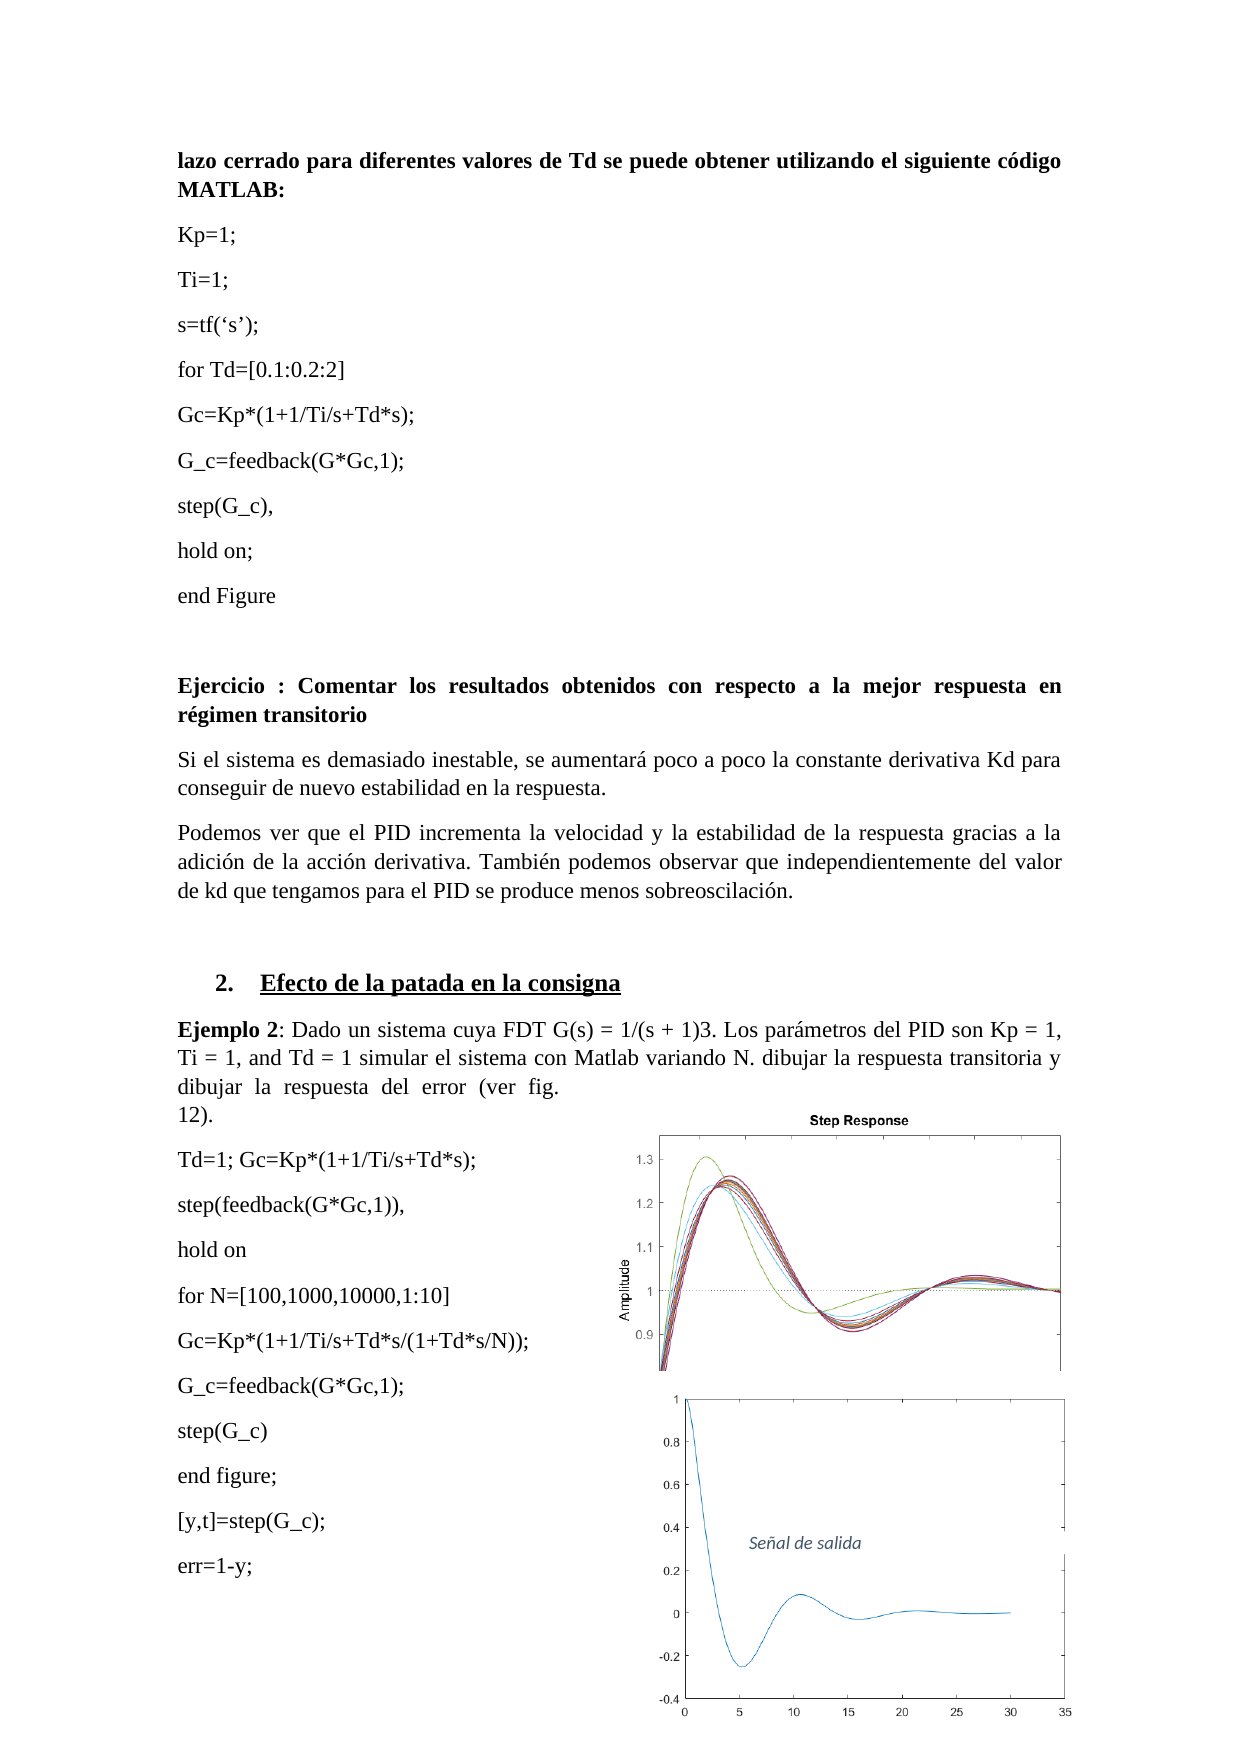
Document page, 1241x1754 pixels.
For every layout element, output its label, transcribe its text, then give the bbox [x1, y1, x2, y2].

text hold on [177, 1237, 578, 1263]
text Kp=1; [177, 221, 1063, 247]
list Efecto de la patada en la consigna [215, 968, 1063, 997]
text s=tf(‘s’); [177, 311, 1063, 338]
text [y,t]=step(G_c); [177, 1507, 621, 1533]
text Si el sistema es demasiado inestable, se aumentará poco a poco la constante derivativa Kd para conseguir de nuevo estabilidad en la respuesta. [177, 746, 1063, 801]
text step(G_c), [177, 492, 1063, 518]
text Gc=Kp*(1+1/Ti/s+Td*s/(1+Td*s/N)); [177, 1327, 578, 1353]
text end figure; [177, 1462, 621, 1488]
text step(feedback(G*Gc,1)), [177, 1191, 578, 1218]
text Ejercicio : Comentar los resultados obtenidos con respecto a la mejor respuesta en régimen transitorio [177, 672, 1063, 727]
picture [578, 1086, 1106, 1734]
text end Figure [177, 582, 1063, 608]
text G_c=feedback(G*Gc,1); [177, 1372, 578, 1398]
text Ti=1; [177, 266, 1063, 293]
text for Td=[0.1:0.2:2] [177, 356, 1063, 383]
text G_c=feedback(G*Gc,1); [177, 447, 1063, 473]
text Gc=Kp*(1+1/Ti/s+Td*s); [177, 402, 1063, 428]
text Td=1; Gc=Kp*(1+1/Ti/s+Td*s); [177, 1146, 578, 1173]
text err=1-y; [177, 1552, 621, 1579]
text hold on; [177, 537, 1063, 563]
text step(G_c) [177, 1417, 578, 1443]
text for N=[100,1000,10000,1:10] [177, 1282, 578, 1308]
text Podemos ver que el PID incrementa la velocidad y la estabilidad de la respuesta gracias a la adición de la acción derivativa. También podemos observar que independientemente del valor de kd que tengamos para el PID se produce menos sobreoscilación. [177, 819, 1063, 904]
text Ejemplo 2: Dado un sistema cuya FDT G(s) = 1/(s + 1)3. Los parámetros del PID son Kp = 1, Ti = 1, and Td = 1 simular el sistema con Matlab variando N. dibujar la respuesta transitoria y dibujar la respuesta del error (ver fig. 12). [177, 1016, 1063, 1128]
